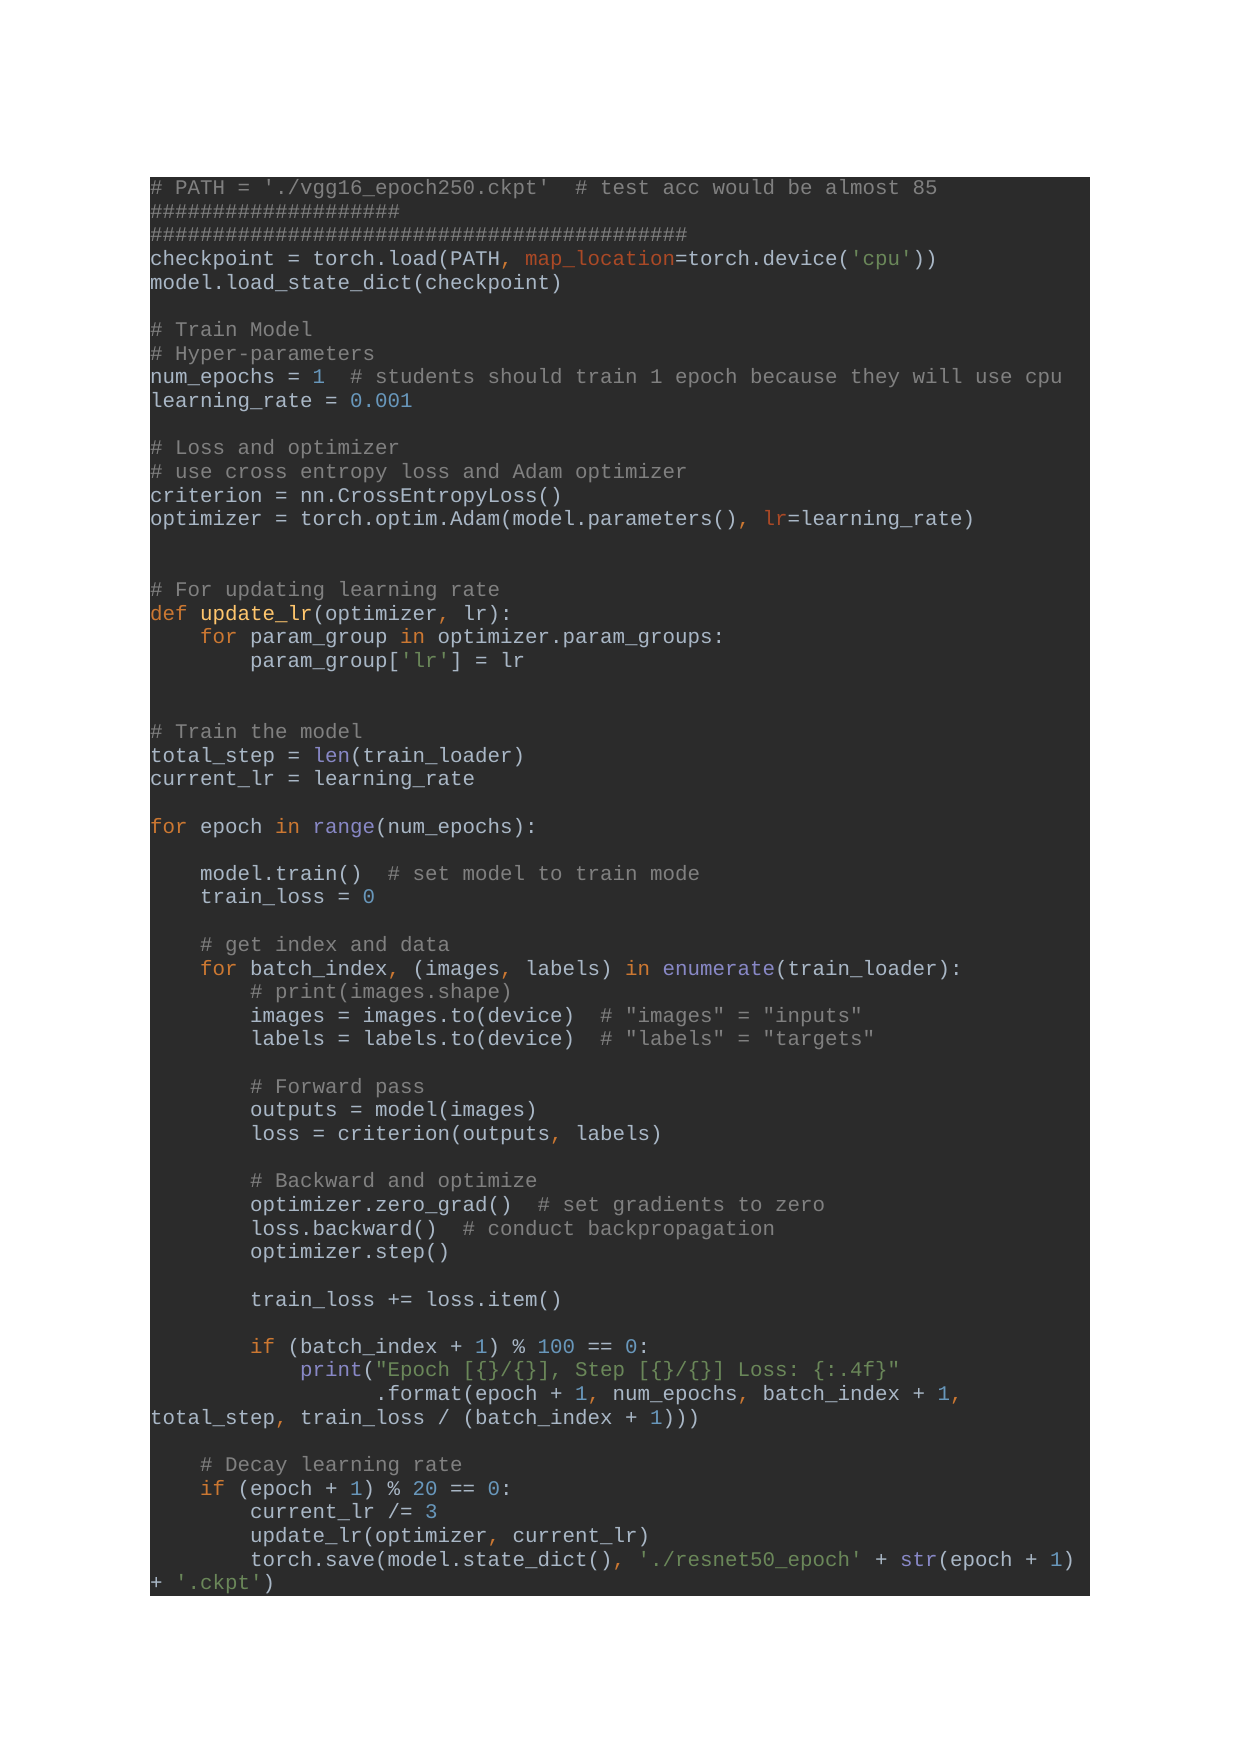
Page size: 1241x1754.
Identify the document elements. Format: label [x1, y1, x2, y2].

text [150, 177, 1090, 1596]
